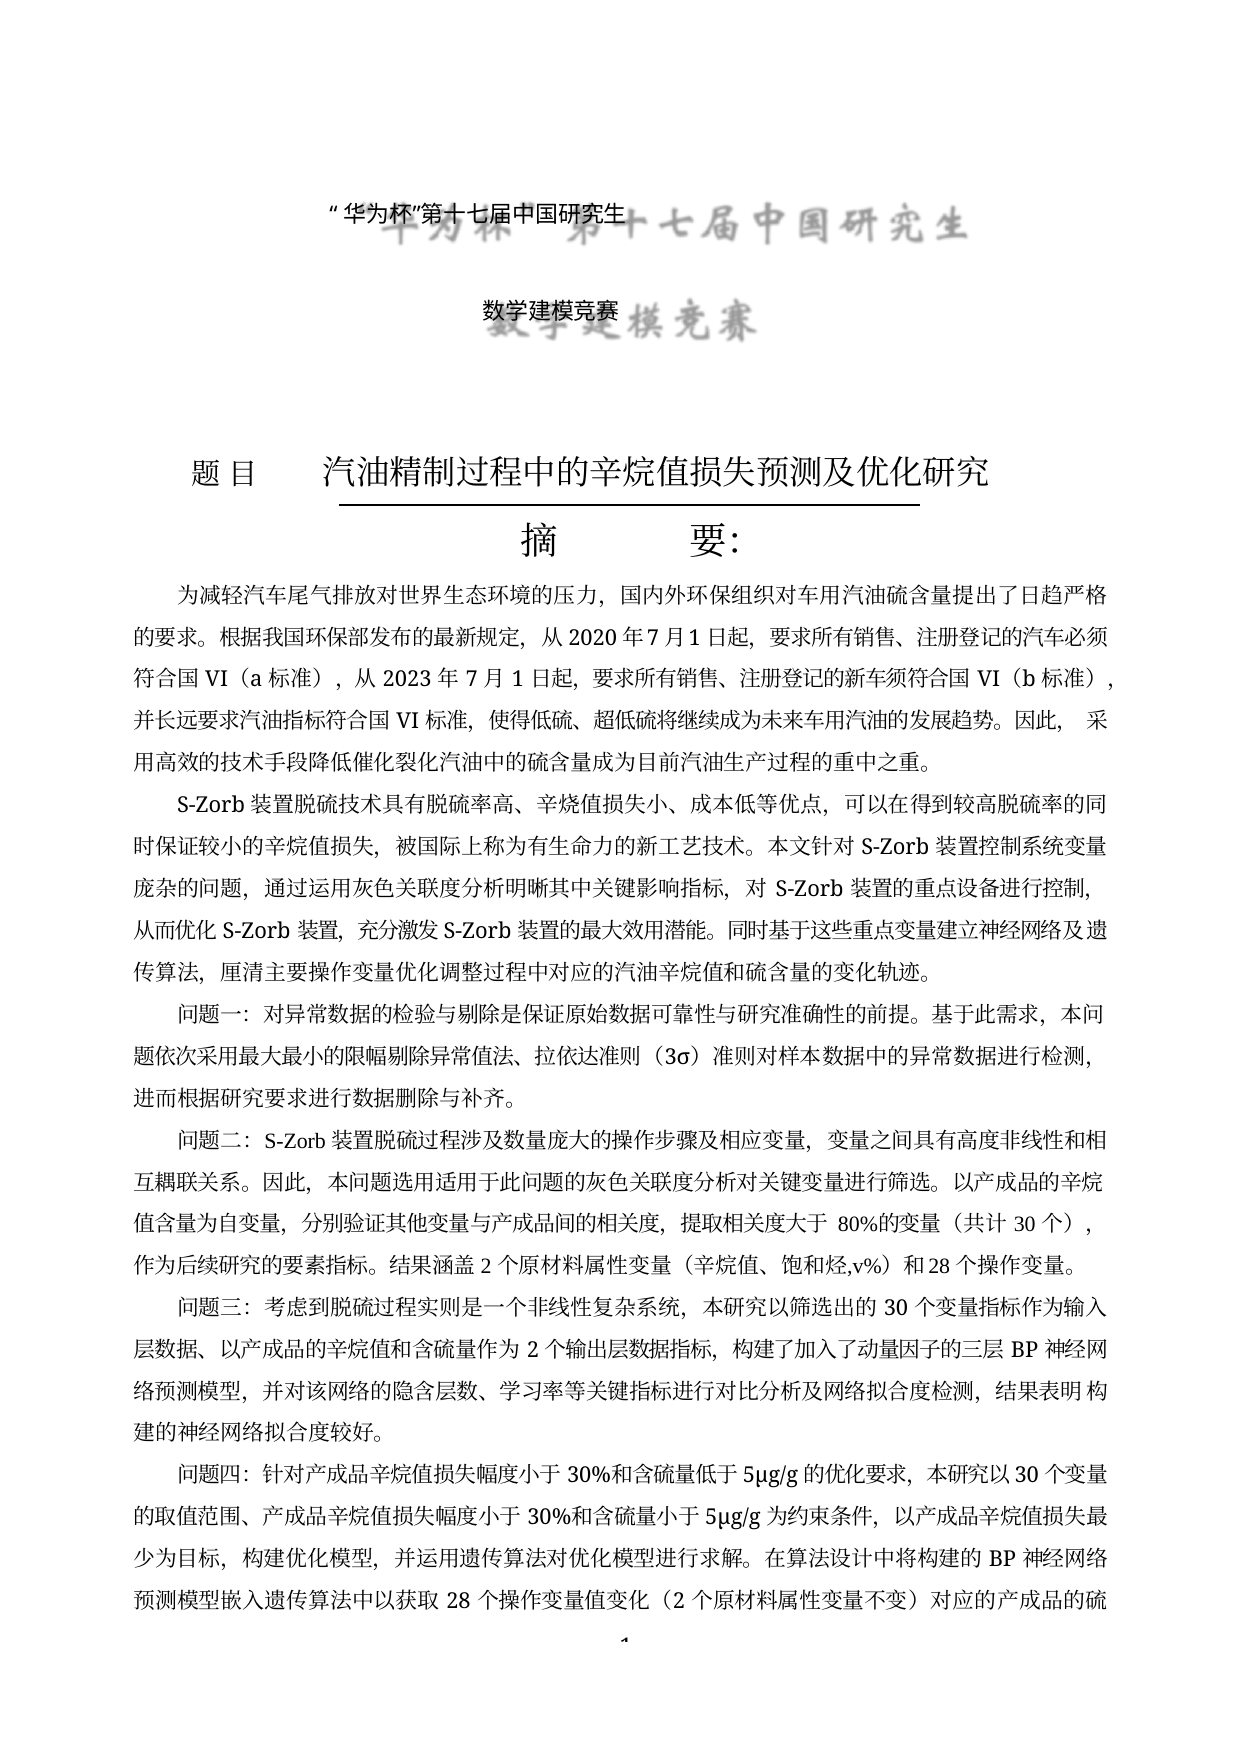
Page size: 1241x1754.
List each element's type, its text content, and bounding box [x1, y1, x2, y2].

text S-Zorb 装置脱硫技术具有脱硫率高、辛烧值损失小、成本低等优点，可以在得到较高脱硫率的同时保证较小的辛烷值损失，被国际上称为有生命力的新工艺技术。本文针对 S-Zorb 装置控制系统变量庞杂的问题，通过运用灰色关联度分析明晰其中关键影响指标，对 S-Zorb 装置的重点设备进行控制， 从而优化 S-Zorb 装置，充分激发 S-Zorb 装置的最大效用潜能。同时基于这些重点变量建立神经网络及遗传算法，厘清主要操作变量优化调整过程中对应的汽油辛烷值和硫含量的变化轨迹。 [133, 787, 1108, 986]
text 问题三：考虑到脱硫过程实则是一个非线性复杂系统，本研究以筛选出的 30 个变量指标作为输入层数据、以产成品的辛烷值和含硫量作为 2 个输出层数据指标，构建了加入了动量因子的三层 BP 神经网络预测模型，并对该网络的隐含层数、学习率等关键指标进行对比分析及网络拟合度检测，结果表明构建的神经网络拟合度较好。 [133, 1290, 1108, 1447]
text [133, 1457, 1108, 1614]
text 为减轻汽车尾气排放对世界生态环境的压力，国内外环保组织对车用汽油硫含量提出了日趋严格的要求。根据我国环保部发布的最新规定，从 2020 年 7 月 1 日起，要求所有销售、注册登记的汽车必须符合国 VI（a 标准），从 2023 年 7 月 1 日起，要求所有销售、注册登记的新车须符合国 VI（b 标准），并长远要求汽油指标符合国 VI 标准，使得低硫、超低硫将继续成为未来车用汽油的发展趋势。因此， 采用高效的技术手段降低催化裂化汽油中的硫含量成为目前汽油生产过程的重中之重。 [133, 578, 1108, 777]
picture [355, 199, 970, 248]
title 摘 要： [154, 511, 1130, 565]
text 问题二：S-Zorb 装置脱硫过程涉及数量庞大的操作步骤及相应变量，变量之间具有高度非线性和相互耦联关系。因此，本问题选用适用于此问题的灰色关联度分析对关键变量进行筛选。以产成品的辛烷值含量为自变量，分别验证其他变量与产成品间的相关度，提取相关度大于 80%的变量（共计 30 个），作为后续研究的要素指标。结果涵盖 2 个原材料属性变量（辛烷值、饱和烃,v%）和 28 个操作变量。 [133, 1123, 1108, 1280]
text 题 目 汽油精制过程中的辛烷值损失预测及优化研究 [121, 446, 1060, 494]
text 问题一：对异常数据的检验与剔除是保证原始数据可靠性与研究准确性的前提。基于此需求，本问题依次采用最大最小的限幅剔除异常值法、拉依达准则（3σ）准则对样本数据中的异常数据进行检测， 进而根据研究要求进行数据删除与补齐。 [133, 997, 1108, 1113]
picture [484, 295, 759, 344]
